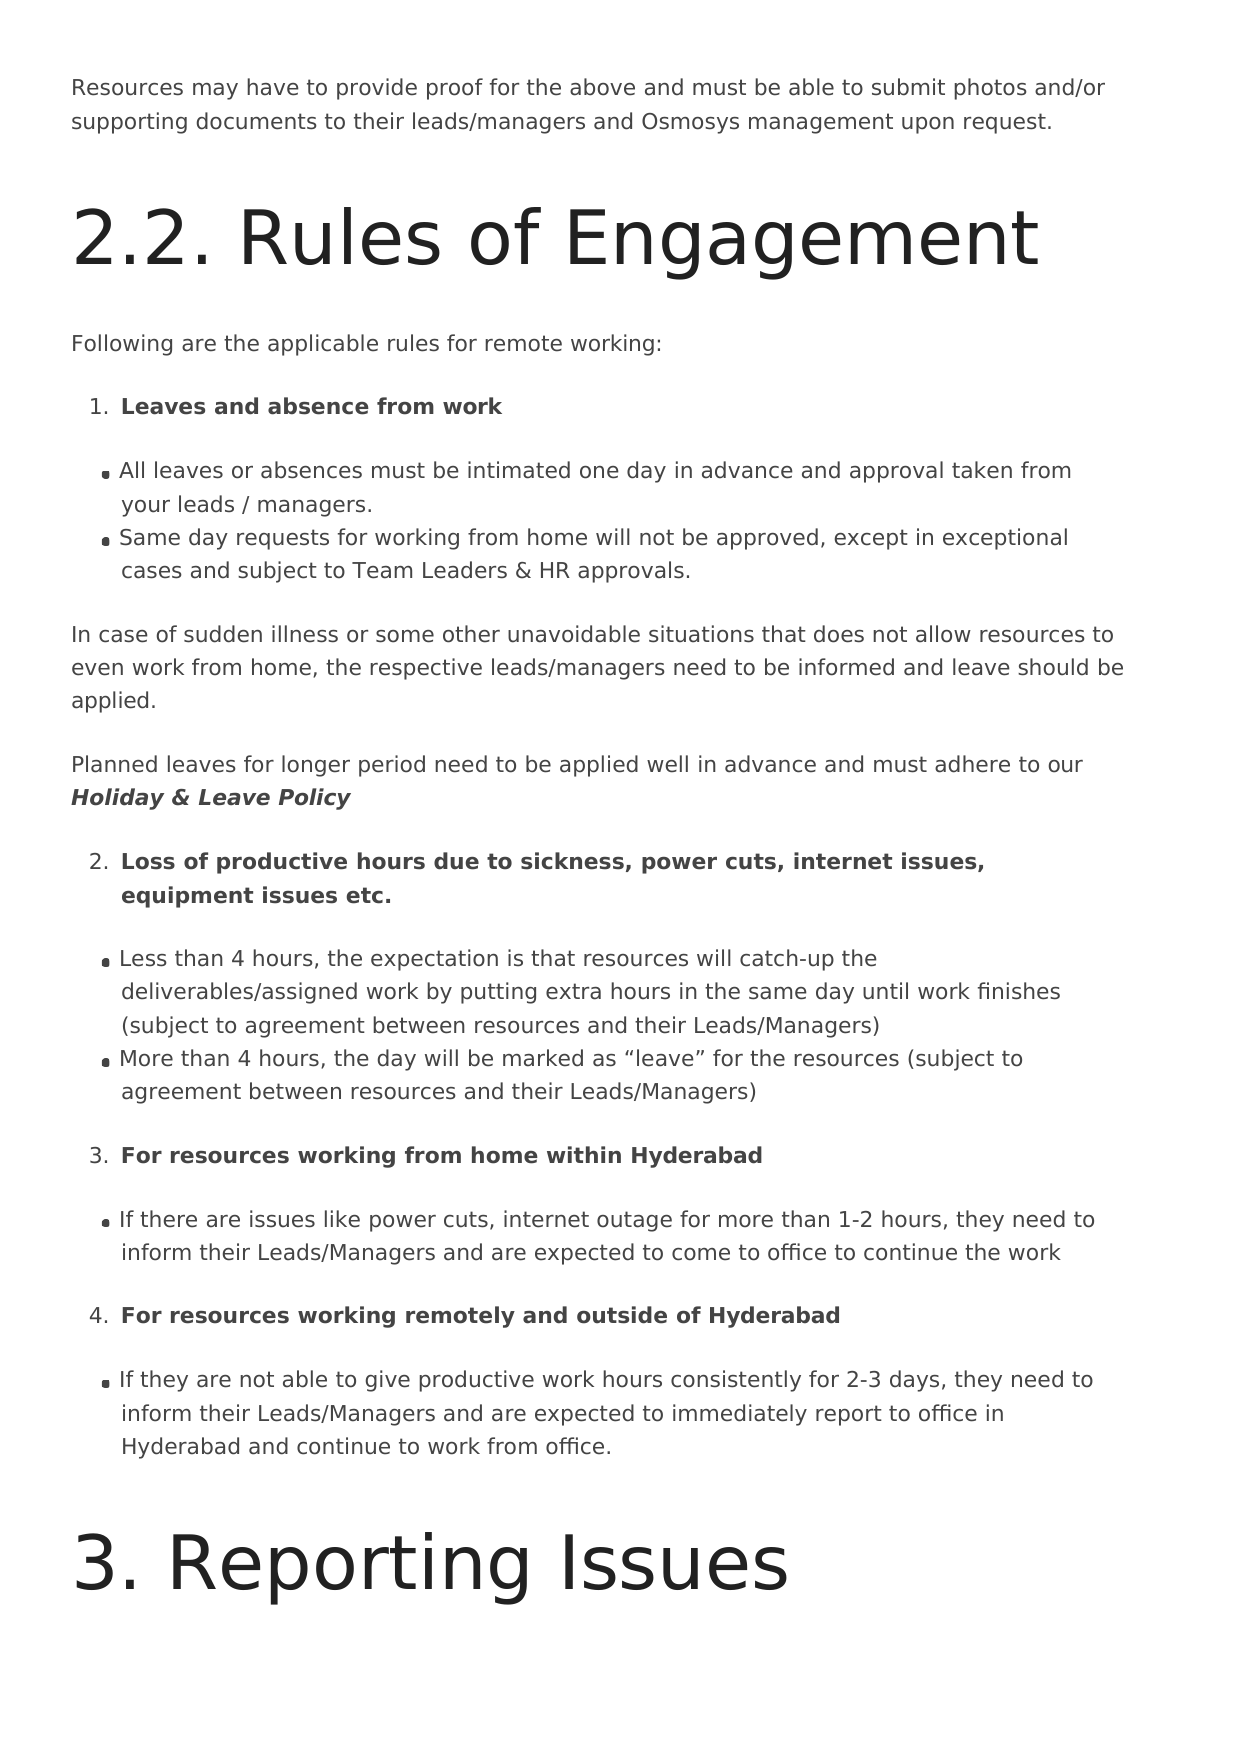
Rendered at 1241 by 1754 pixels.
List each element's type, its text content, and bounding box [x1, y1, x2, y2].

subtitle For resources working from home within Hyderabad [88, 1143, 1182, 1168]
picture [101, 471, 110, 479]
text If there are issues like power cuts, internet outage for more than 1-2 hours, they need to inform their Leads/Managers and are expected to come to office to continue the work [102, 1207, 1156, 1266]
subtitle Loss of productive hours due to sickness, power cuts, internet issues, equipment issues etc. [88, 849, 986, 908]
text If they are not able to give productive work hours consistently for 2-3 days, they need to inform their Leads/Managers and are expected to immediately report to office in Hyderabad and continue to work from office. [102, 1367, 1108, 1459]
text Same day requests for working from home will not be approved, except in exceptional cases and subject to Team Leaders & HR approvals. [102, 525, 1108, 584]
picture [101, 1058, 110, 1067]
picture [101, 958, 110, 967]
text Following are the applicable rules for remote working: [71, 331, 1182, 356]
text Resources may have to provide proof for the above and must be able to submit photos and/or supporting documents to their leads/managers and Osmosys management upon request. [71, 76, 1182, 134]
text Holiday & Leave Policy [71, 786, 1182, 811]
subtitle For resources working remotely and outside of Hyderabad [88, 1303, 1182, 1329]
text Less than 4 hours, the expectation is that resources will catch-up the deliverables/assigned work by putting extra hours in the same day until work finishes (subject to agreement between resources and their Leads/Managers) [102, 946, 1108, 1038]
picture [101, 1380, 110, 1388]
text In case of sudden illness or some other unavoidable situations that does not allow resources to even work from home, the respective leads/managers need to be informed and leave should be applied. [71, 622, 1156, 714]
picture [101, 1219, 110, 1227]
subtitle Leaves and absence from work [88, 394, 1182, 420]
text More than 4 hours, the day will be marked as “leave” for the resources (subject to agreement between resources and their Leads/Managers) [102, 1046, 1108, 1105]
text Planned leaves for longer period need to be applied well in advance and must adhere to our [71, 752, 1182, 777]
text All leaves or absences must be intimated one day in advance and approval taken from your leads / managers. [102, 458, 1108, 517]
subtitle Rules of Engagement [71, 195, 1182, 282]
picture [101, 537, 110, 546]
subtitle Reporting Issues [71, 1520, 1182, 1607]
